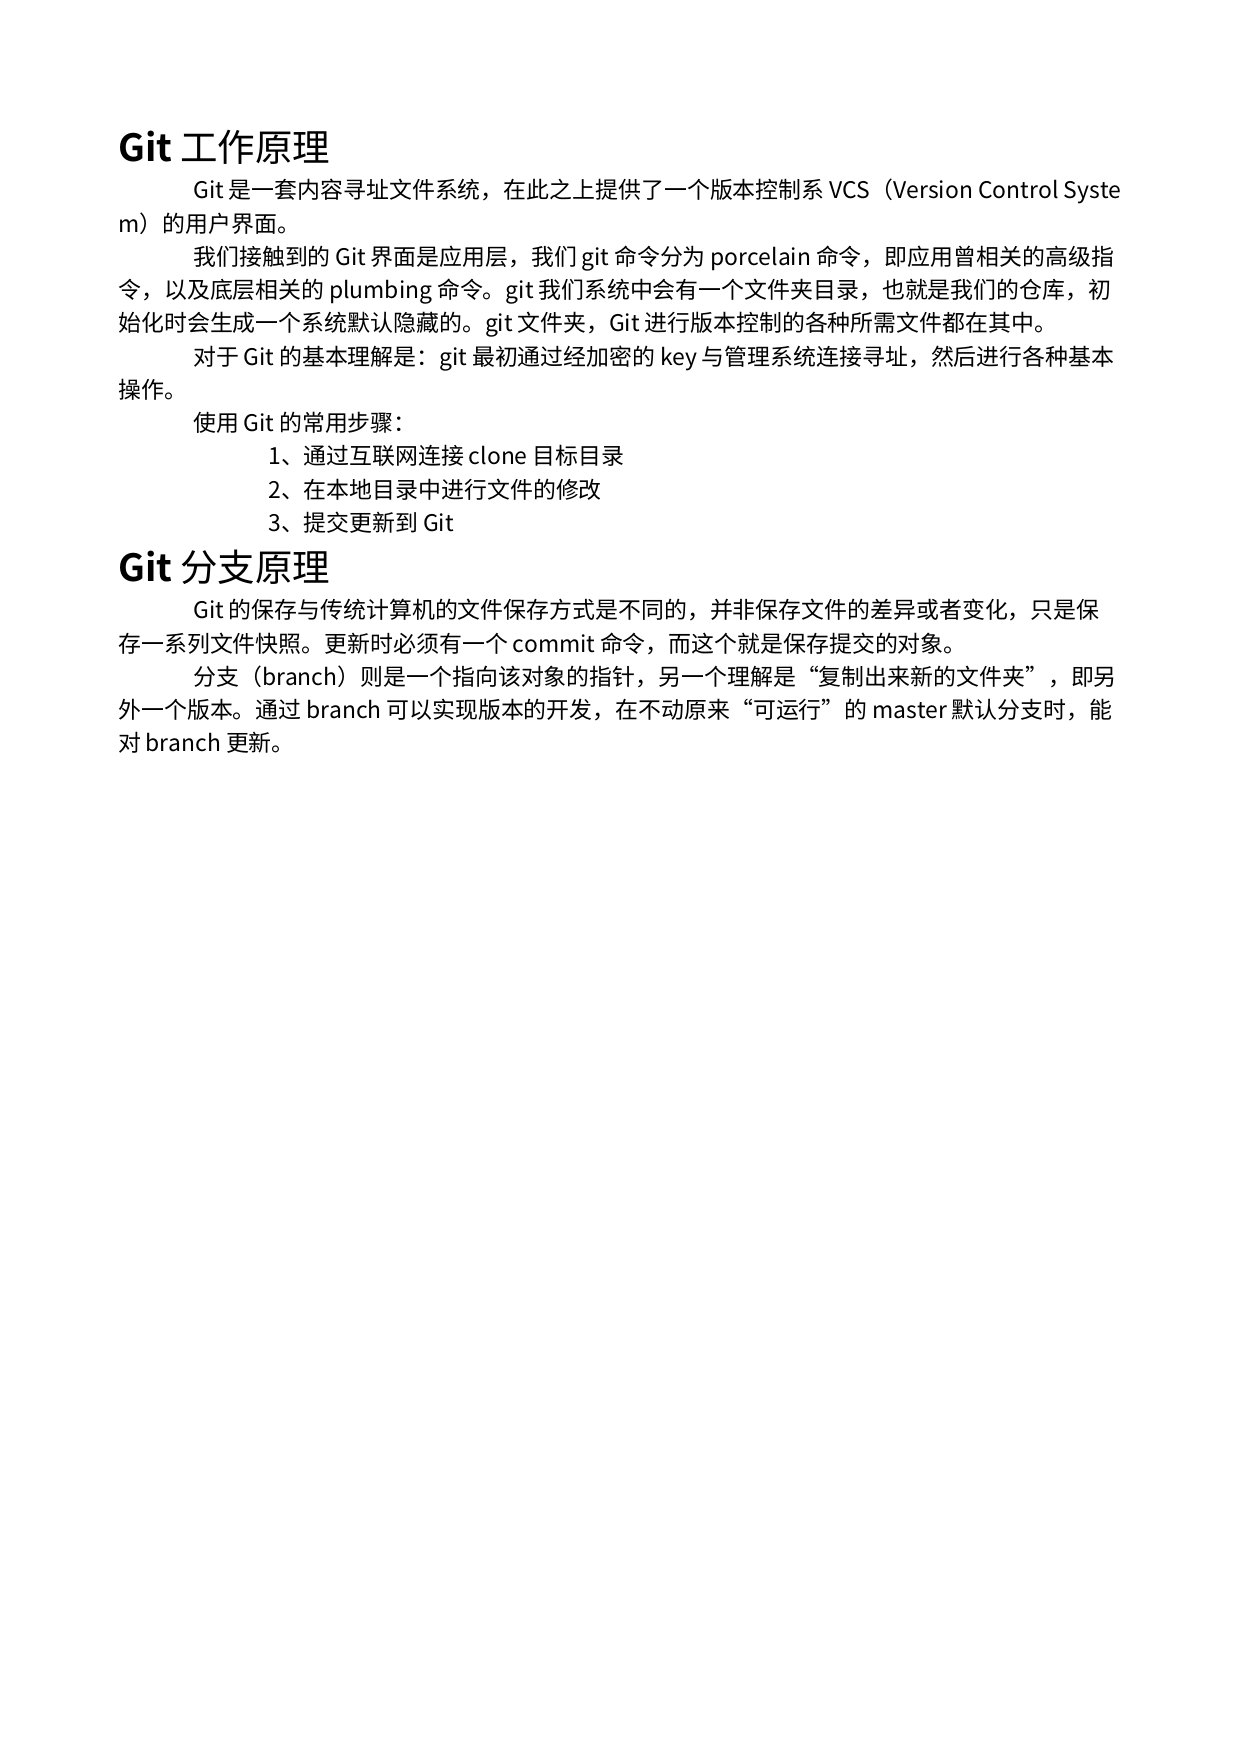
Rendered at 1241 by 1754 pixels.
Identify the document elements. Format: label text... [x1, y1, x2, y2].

text 分支（branch）则是一个指向该对象的指针，另一个理解是“复制出来新的文件夹”，即另外一个版本。通过branch可以实现版本的开发，在不动原来“可运行”的master默认分支时，能对branch更新。 [118, 659, 1122, 758]
text Git是一套内容寻址文件系统，在此之上提供了一个版本控制系VCS（Version Control System）的用户界面。 [118, 172, 1122, 239]
text 我们接触到的Git界面是应用层，我们git命令分为porcelain命令，即应用曾相关的高级指令，以及底层相关的plumbing命令。git我们系统中会有一个文件夹目录，也就是我们的仓库，初始化时会生成一个系统默认隐藏的。git文件夹，Git进行版本控制的各种所需文件都在其中。 [118, 239, 1122, 338]
text 使用Git的常用步骤： [118, 405, 1122, 438]
text Git分支原理 [118, 538, 1122, 592]
text 2、在本地目录中进行文件的修改 [118, 471, 1122, 505]
text 3、提交更新到Git [118, 505, 1122, 538]
text 对于Git的基本理解是：git最初通过经加密的key与管理系统连接寻址，然后进行各种基本操作。 [118, 338, 1122, 405]
text Git的保存与传统计算机的文件保存方式是不同的，并非保存文件的差异或者变化，只是保存一系列文件快照。更新时必须有一个commit命令，而这个就是保存提交的对象。 [118, 592, 1122, 659]
text 1、通过互联网连接clone目标目录 [118, 438, 1122, 471]
text Git工作原理 [118, 118, 1122, 172]
